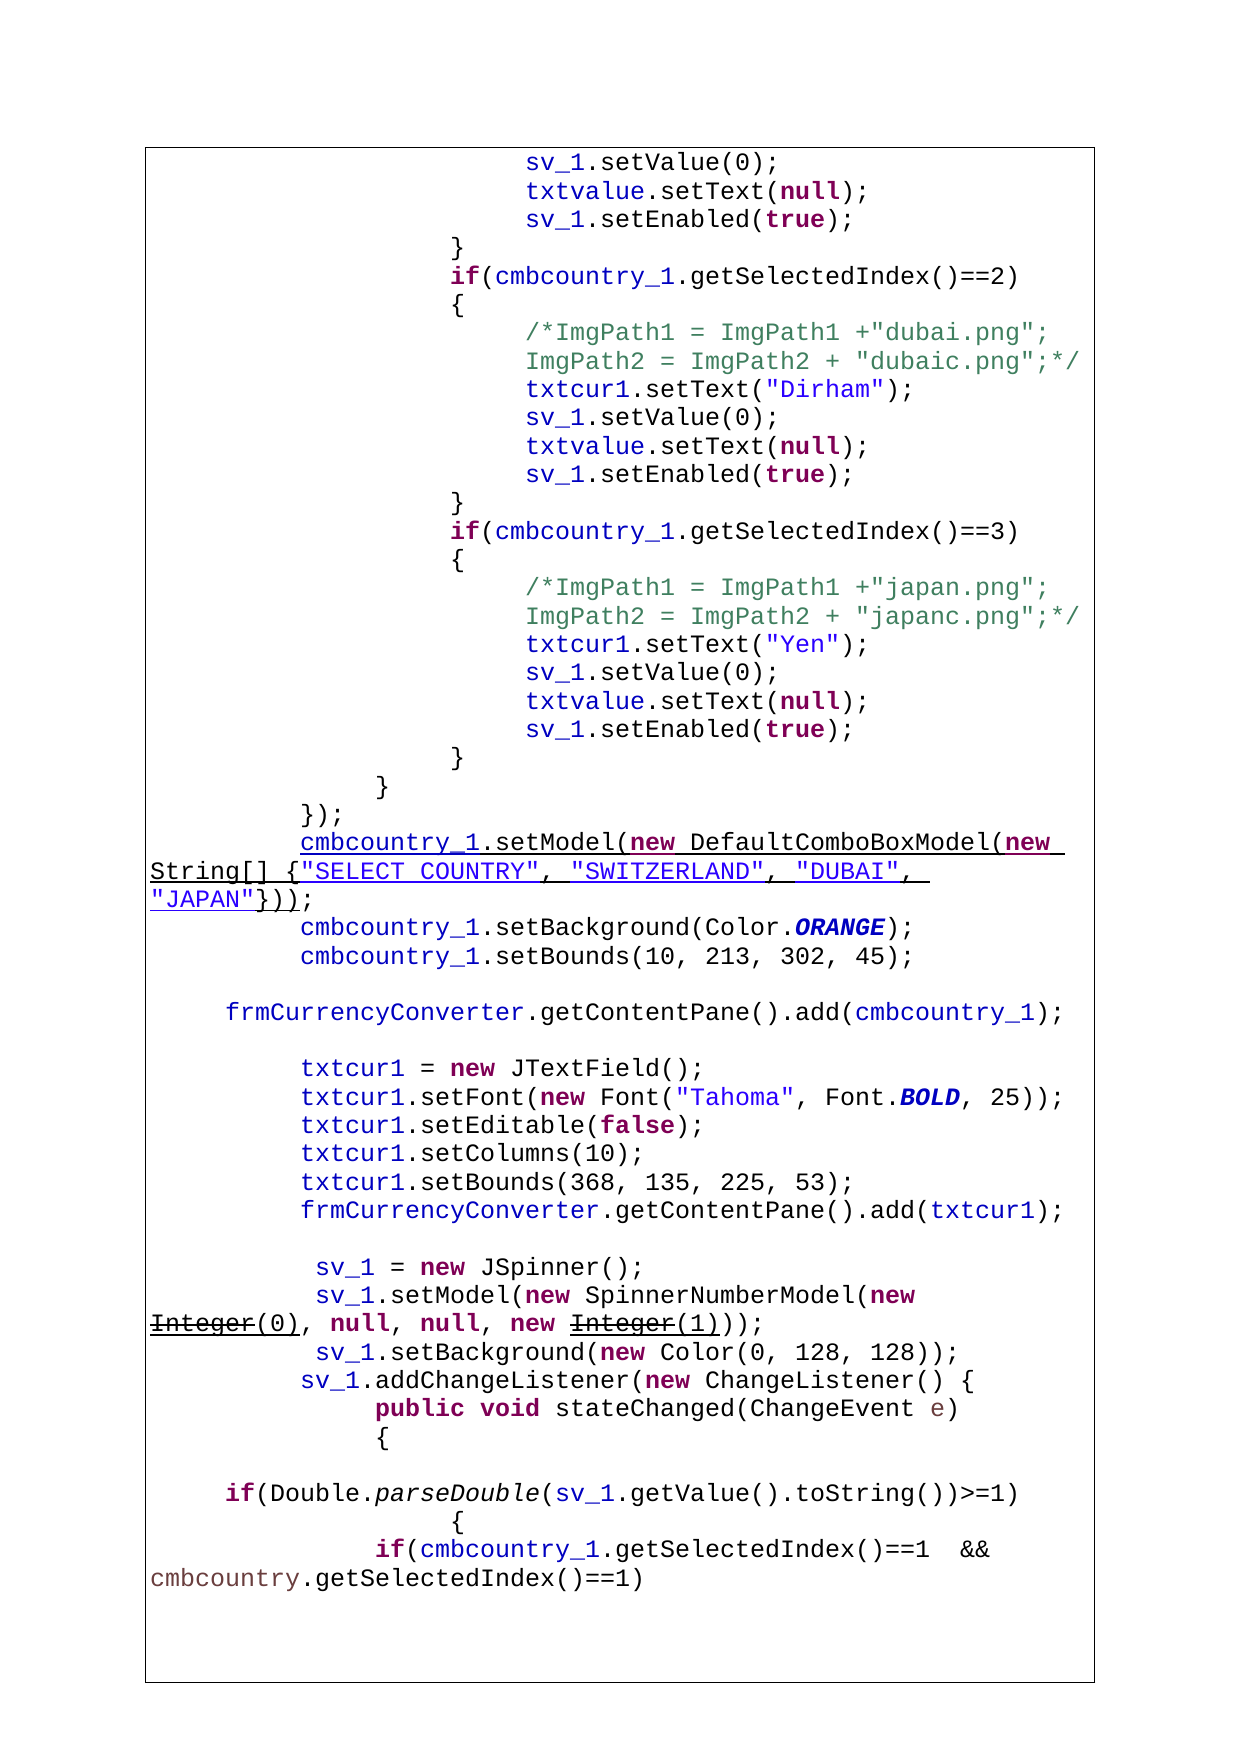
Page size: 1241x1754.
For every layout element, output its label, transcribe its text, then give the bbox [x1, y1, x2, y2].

text txtcur1.setText("Yen"); [150, 632, 1090, 660]
text cmbcountry_1.setBounds(10, 213, 302, 45); [150, 943, 1090, 972]
text txtcur1.setColumns(10); [150, 1141, 1090, 1169]
text txtcur1.setFont(new Font("Tahoma", Font.BOLD, 25)); [150, 1084, 1090, 1113]
text { [150, 1509, 1090, 1537]
text frmCurrencyConverter.getContentPane().add(cmbcountry_1); [150, 972, 1090, 1028]
text } [150, 745, 1090, 773]
text sv_1.setValue(0); [150, 150, 1090, 178]
text ImgPath2 = ImgPath2 + "japanc.png";*/ [150, 603, 1090, 632]
text cmbcountry_1.setModel(new DefaultComboBoxModel(new String[] {"SELECT COUNTRY", "SWITZERLAND", "DUBAI", "JAPAN"})); [150, 830, 1090, 915]
text } [150, 773, 1090, 802]
text if(cmbcountry_1.getSelectedIndex()==3) [150, 518, 1090, 547]
text } [150, 490, 1090, 518]
text sv_1.setModel(new SpinnerNumberModel(new Integer(0), null, null, new Integer(1))); [150, 1282, 1090, 1339]
text sv_1.setBackground(new Color(0, 128, 128)); [150, 1339, 1090, 1367]
text sv_1.setEnabled(true); [150, 462, 1090, 490]
text } [150, 235, 1090, 263]
text { [150, 1424, 1090, 1452]
text if(Double.parseDouble(sv_1.getValue().toString())>=1) [150, 1452, 1090, 1509]
text sv_1.addChangeListener(new ChangeListener() { [150, 1367, 1090, 1396]
text }); [150, 802, 1090, 830]
text cmbcountry_1.setBackground(Color.ORANGE); [150, 915, 1090, 943]
text sv_1.setValue(0); [150, 660, 1090, 688]
text if(cmbcountry_1.getSelectedIndex()==1 && cmbcountry.getSelectedIndex()==1) [150, 1537, 1090, 1594]
text /*ImgPath1 = ImgPath1 +"dubai.png"; [150, 320, 1090, 348]
text ImgPath2 = ImgPath2 + "dubaic.png";*/ [150, 348, 1090, 377]
text { [150, 547, 1090, 575]
text { [150, 292, 1090, 320]
text frmCurrencyConverter.getContentPane().add(txtcur1); [150, 1198, 1090, 1226]
text sv_1.setEnabled(true); [150, 717, 1090, 745]
text txtcur1 = new JTextField(); [150, 1056, 1090, 1084]
text /*ImgPath1 = ImgPath1 +"japan.png"; [150, 575, 1090, 603]
text public void stateChanged(ChangeEvent e) [150, 1396, 1090, 1424]
text if(cmbcountry_1.getSelectedIndex()==2) [150, 263, 1090, 292]
text txtcur1.setEditable(false); [150, 1113, 1090, 1141]
text txtvalue.setText(null); [150, 688, 1090, 717]
text txtvalue.setText(null); [150, 433, 1090, 462]
text txtcur1.setBounds(368, 135, 225, 53); [150, 1169, 1090, 1198]
text txtvalue.setText(null); [150, 178, 1090, 207]
text txtcur1.setText("Dirham"); [150, 377, 1090, 405]
text sv_1.setEnabled(true); [150, 207, 1090, 235]
text sv_1 = new JSpinner(); [150, 1254, 1090, 1282]
text sv_1.setValue(0); [150, 405, 1090, 433]
